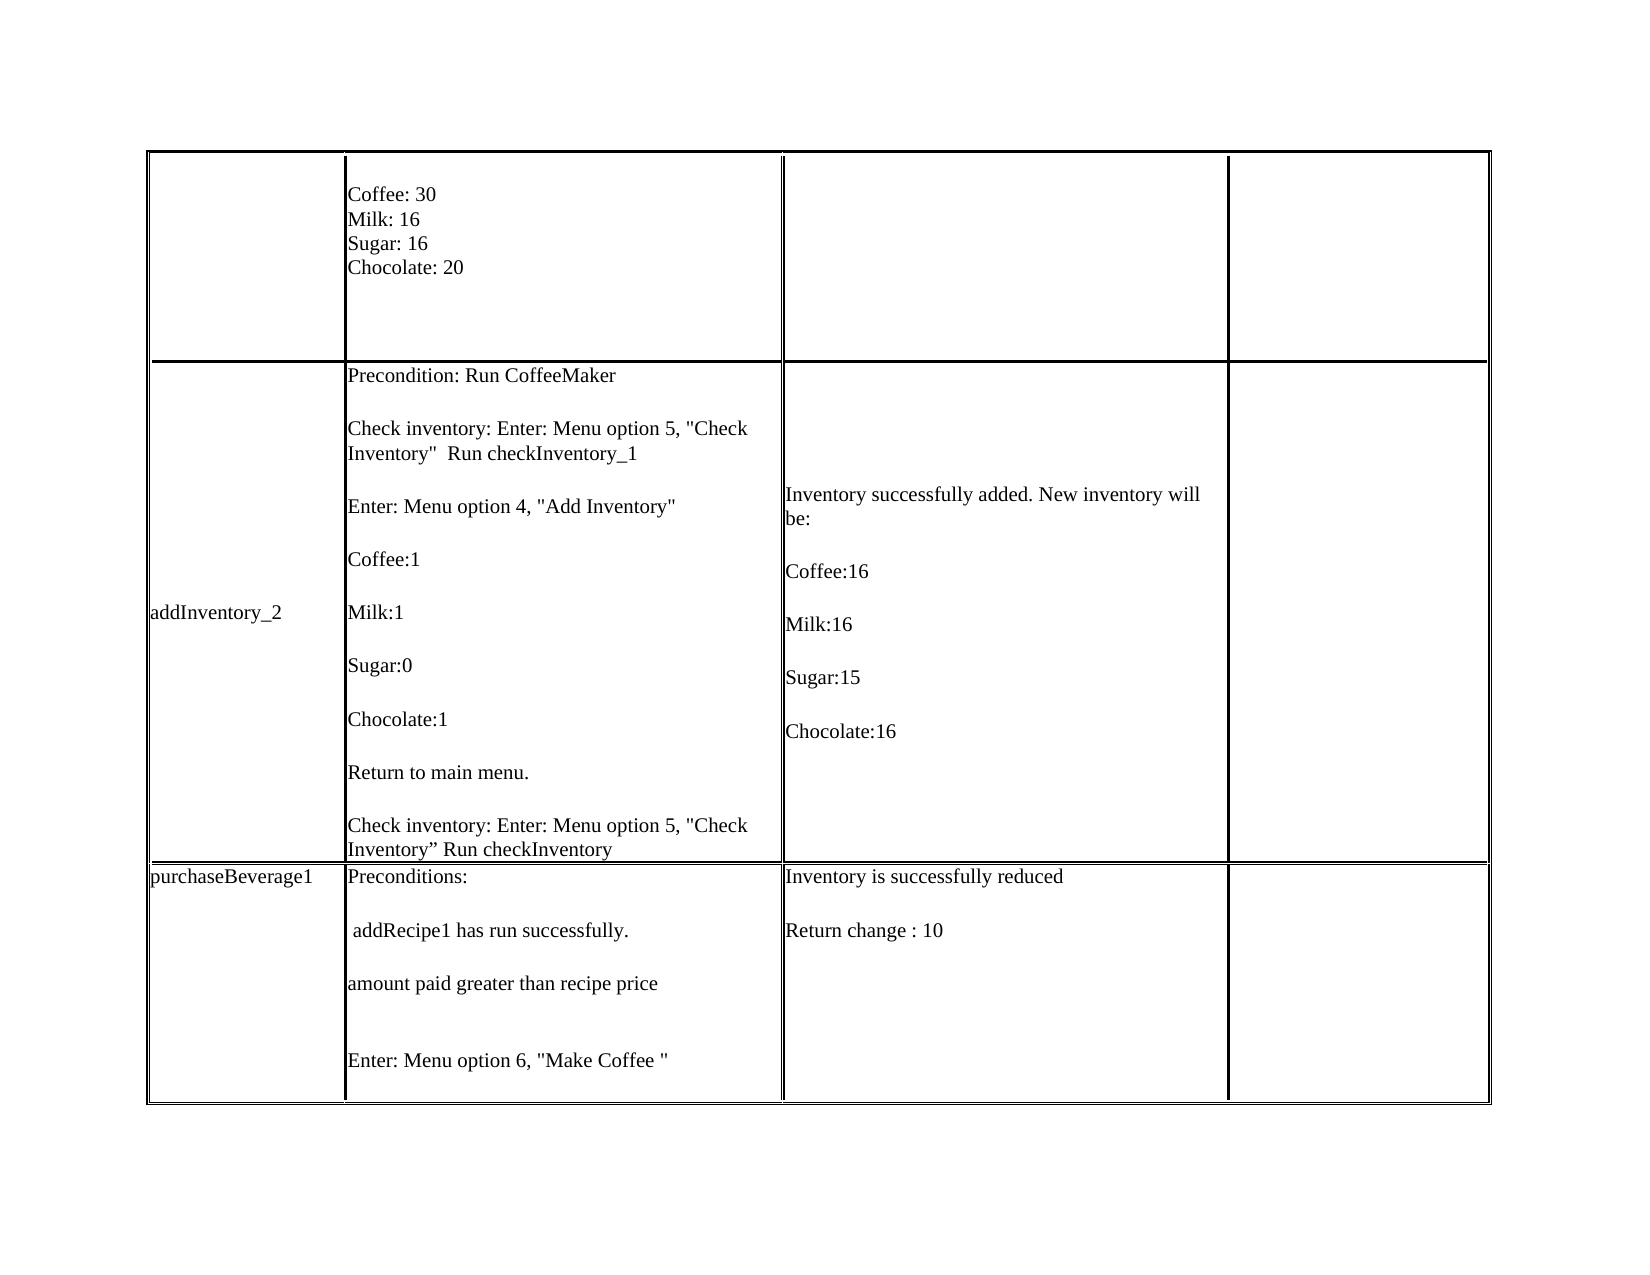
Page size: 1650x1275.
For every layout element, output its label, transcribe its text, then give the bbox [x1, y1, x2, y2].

table_cell [1228, 861, 1489, 1101]
table_cell Inventory successfully added. New inventory will be: Coffee:16 Milk:16 Sugar:15 Chocolate:16 [785, 363, 1227, 861]
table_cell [345, 861, 783, 1101]
table_cell Precondition: Run CoffeeMaker Check inventory: Enter: Menu option 5, "Check Inventory" Run checkInventory_1 Enter: Menu option 4, "Add Inventory" Coffee:1 Milk:1 Sugar:0 Chocolate:1 Return to main menu. Check inventory: Enter: Menu option 5, "Check Inventory” Run checkInventory [347, 363, 781, 861]
table_cell [1230, 360, 1488, 861]
table_cell [1228, 153, 1488, 360]
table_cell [783, 153, 1228, 360]
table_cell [783, 865, 1228, 1101]
table_cell addInventory_2 [150, 360, 344, 861]
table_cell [150, 152, 345, 360]
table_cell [345, 152, 783, 360]
table_cell purchaseBeverage1 [150, 861, 345, 1101]
